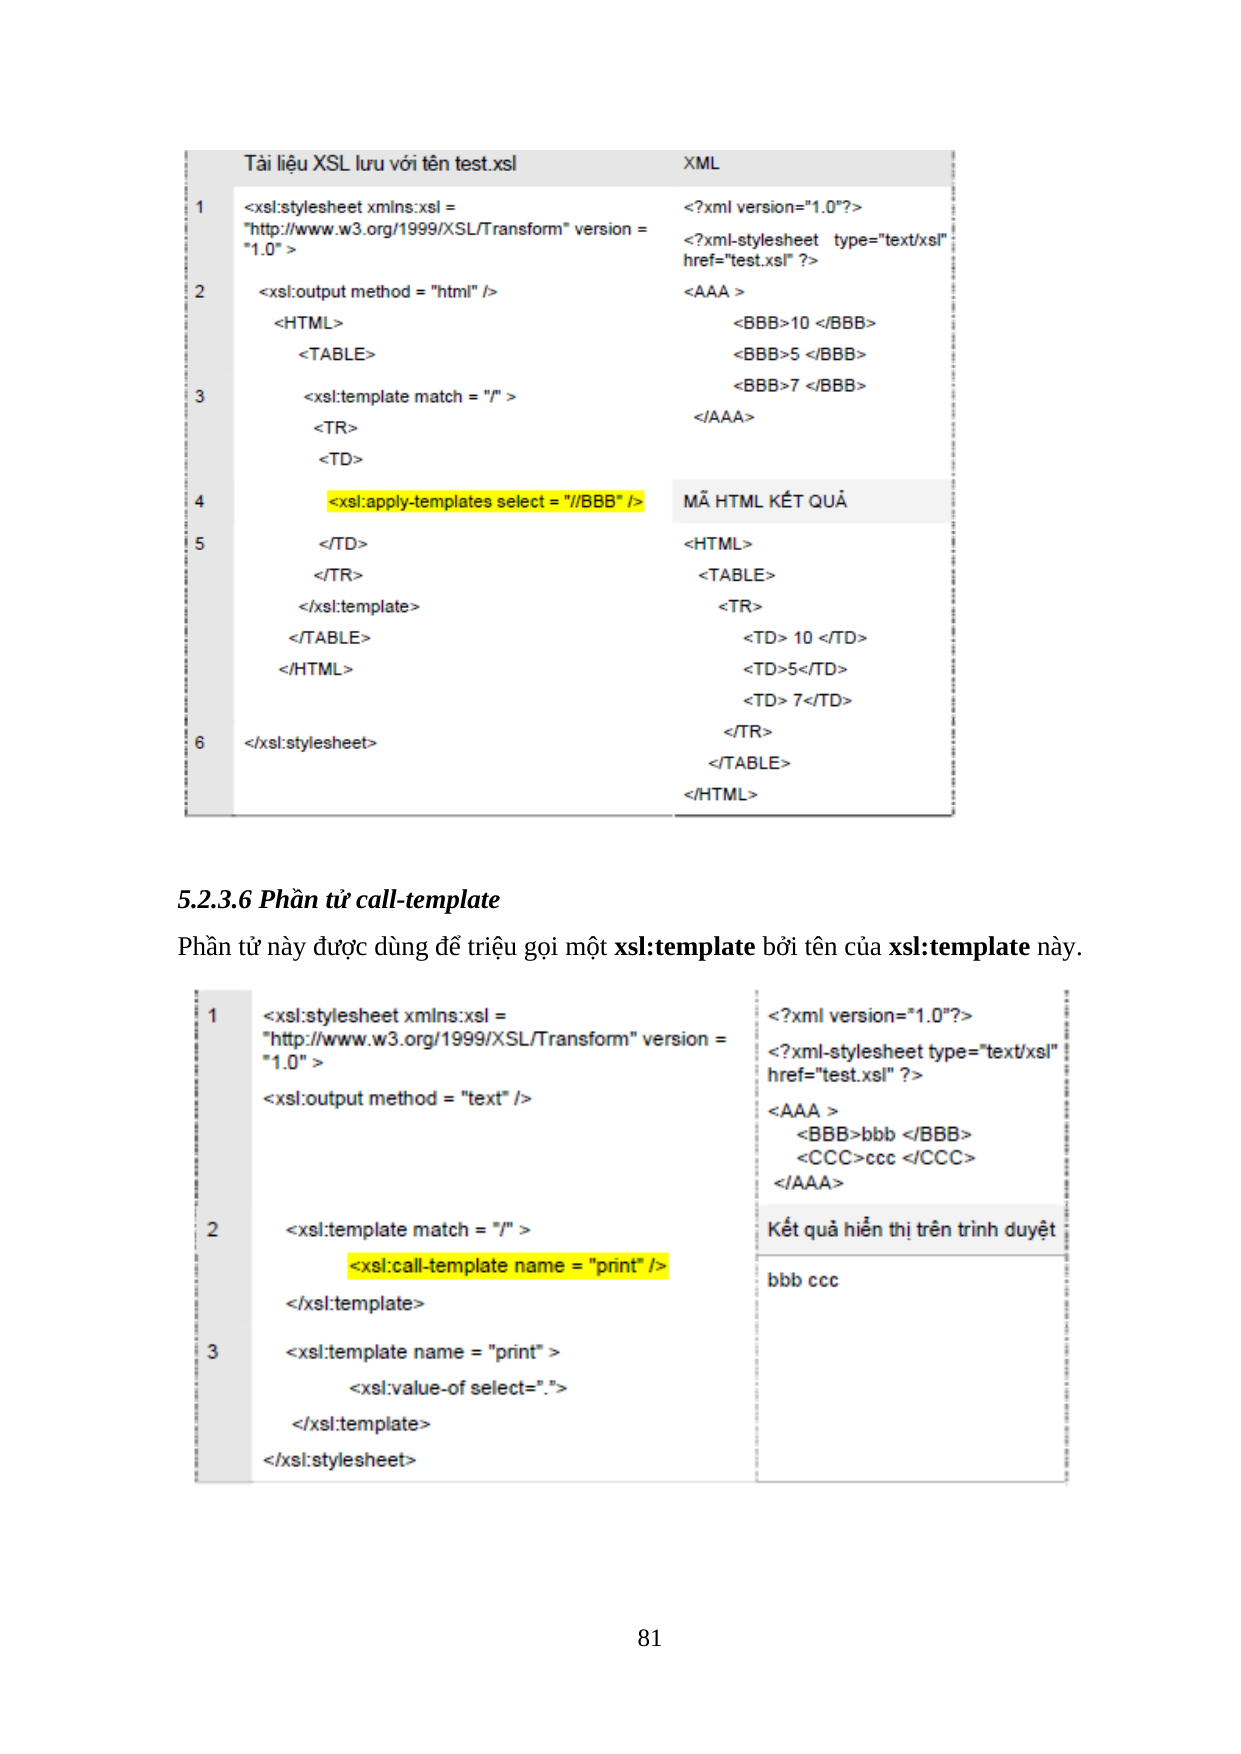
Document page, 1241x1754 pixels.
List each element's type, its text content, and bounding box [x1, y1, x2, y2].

picture [177, 976, 1077, 1503]
picture [177, 150, 967, 821]
text 5.2.3.6 Phần tử call-template [177, 883, 1122, 915]
text Phần tử này được dùng để triệu gọi một xsl:template bởi tên của xsl:template này. [177, 930, 1122, 961]
